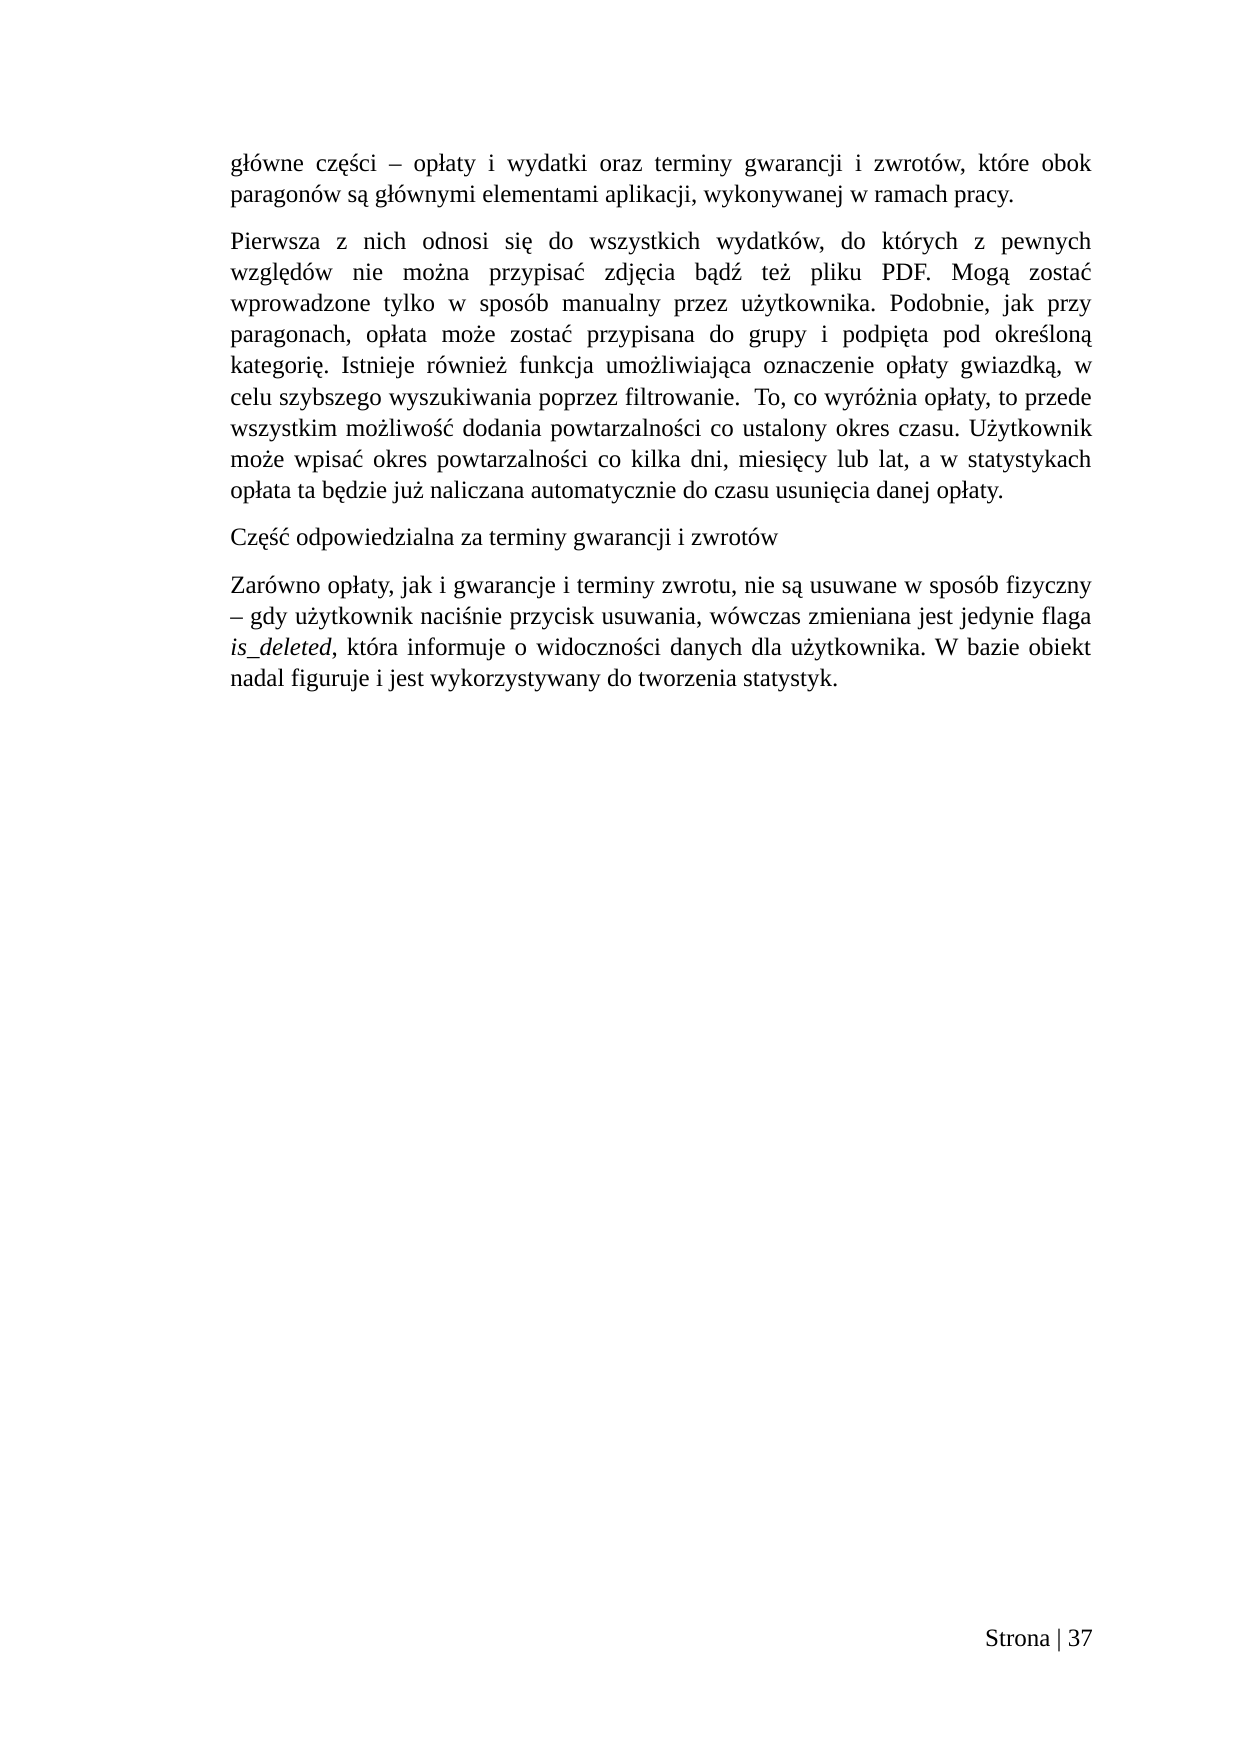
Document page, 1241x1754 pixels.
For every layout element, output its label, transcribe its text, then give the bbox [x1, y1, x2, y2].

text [230, 148, 1093, 207]
text Część odpowiedzialna za terminy gwarancji i zwrotów [230, 522, 1093, 551]
text Zarówno opłaty, jak i gwarancje i terminy zwrotu, nie są usuwane w sposób fizyczny – gdy użytkownik naciśnie przycisk usuwania, wówczas zmieniana jest jedynie flaga is_deleted, która informuje o widoczności danych dla użytkownika. W bazie obiekt nadal figuruje i jest wykorzystywany do tworzenia statystyk. [230, 570, 1093, 692]
text Pierwsza z nich odnosi się do wszystkich wydatków, do których z pewnych względów nie można przypisać zdjęcia bądź też pliku PDF. Mogą zostać wprowadzone tylko w sposób manualny przez użytkownika. Podobnie, jak przy paragonach, opłata może zostać przypisana do grupy i podpięta pod określoną kategorię. Istnieje również funkcja umożliwiająca oznaczenie opłaty gwiazdką, w celu szybszego wyszukiwania poprzez filtrowanie. To, co wyróżnia opłaty, to przede wszystkim możliwość dodania powtarzalności co ustalony okres czasu. Użytkownik może wpisać okres powtarzalności co kilka dni, miesięcy lub lat, a w statystykach opłata ta będzie już naliczana automatycznie do czasu usunięcia danej opłaty. [230, 226, 1093, 503]
